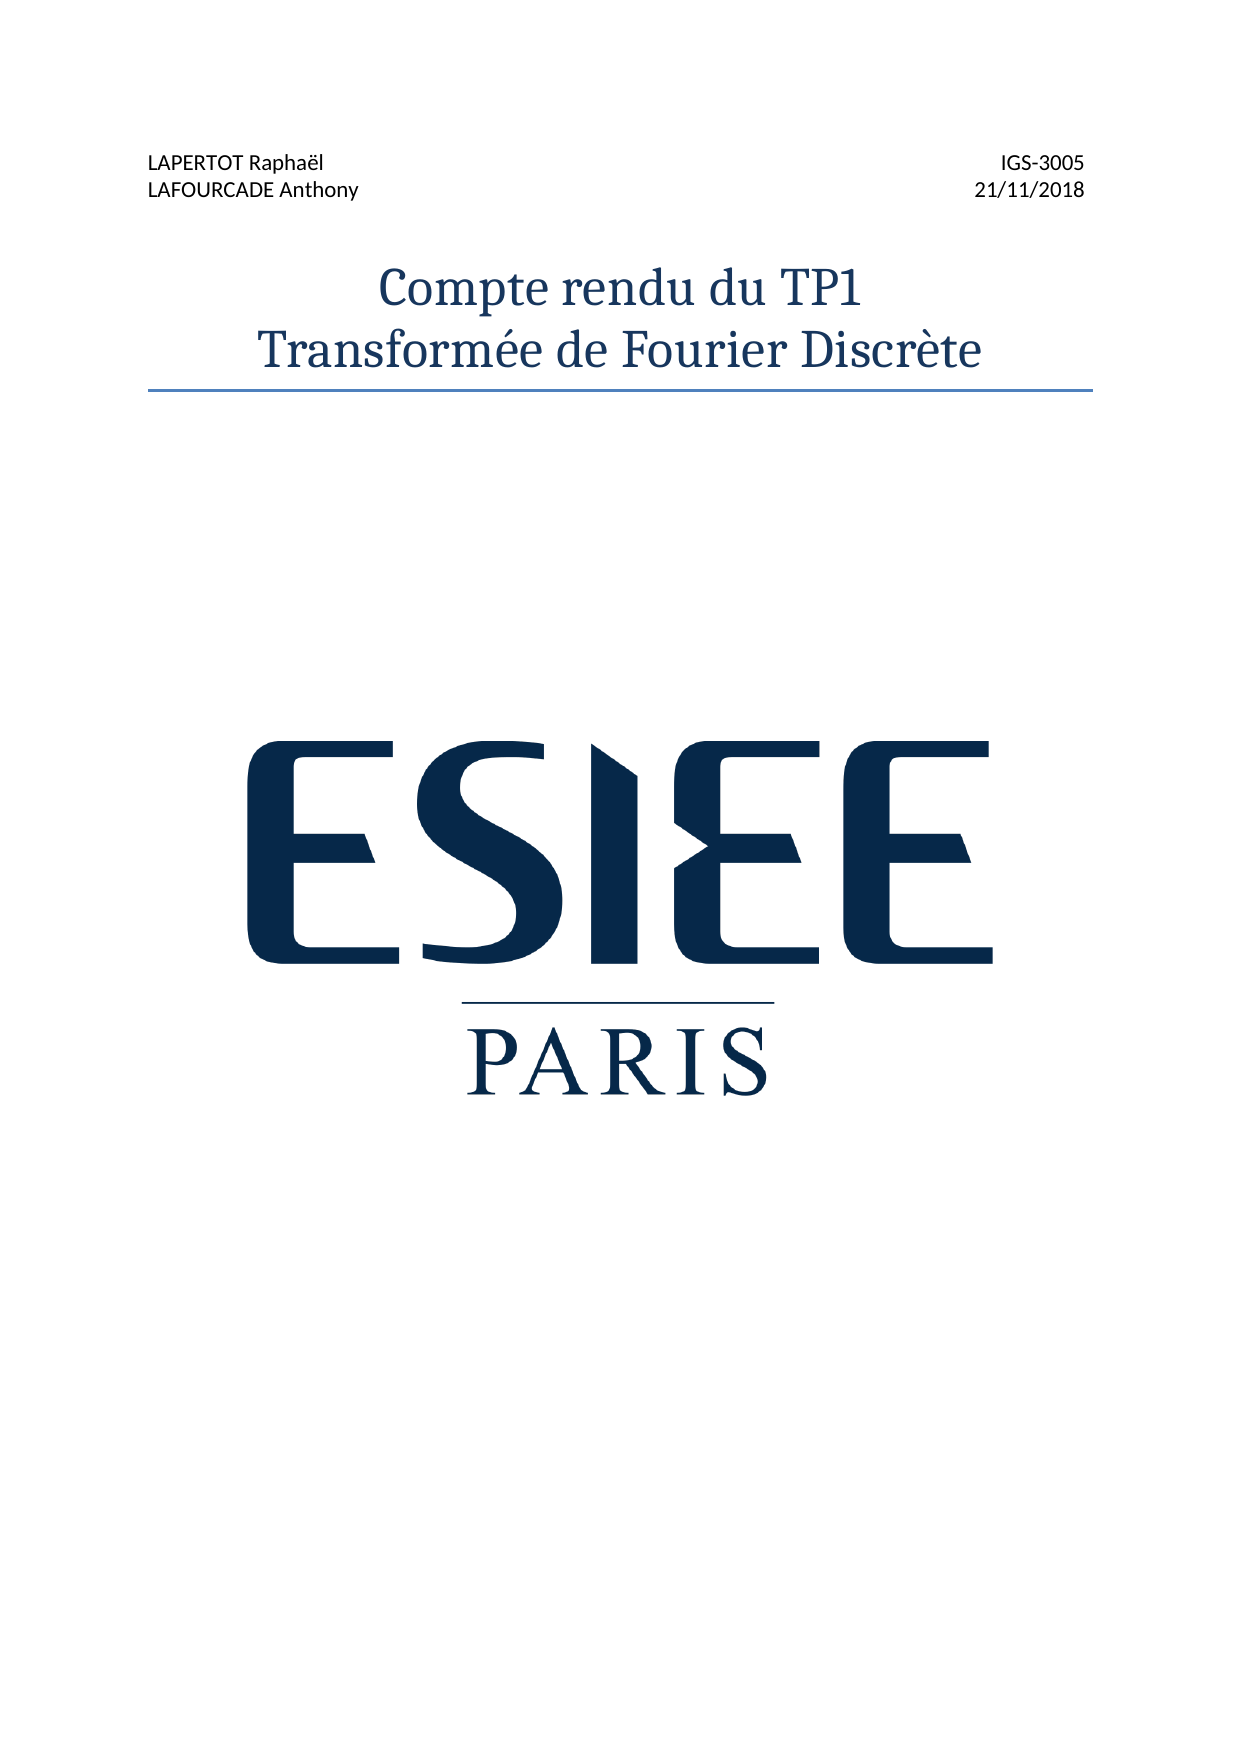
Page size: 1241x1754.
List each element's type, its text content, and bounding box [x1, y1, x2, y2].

picture [247, 741, 993, 1096]
table_header IGS-3005 21/11/2018 [616, 148, 1096, 204]
table_header LAPERTOT Raphaël LAFOURCADE Anthony [136, 148, 616, 204]
title Compte rendu du TP1 Transformée de Fourier Discrète [148, 257, 1093, 389]
